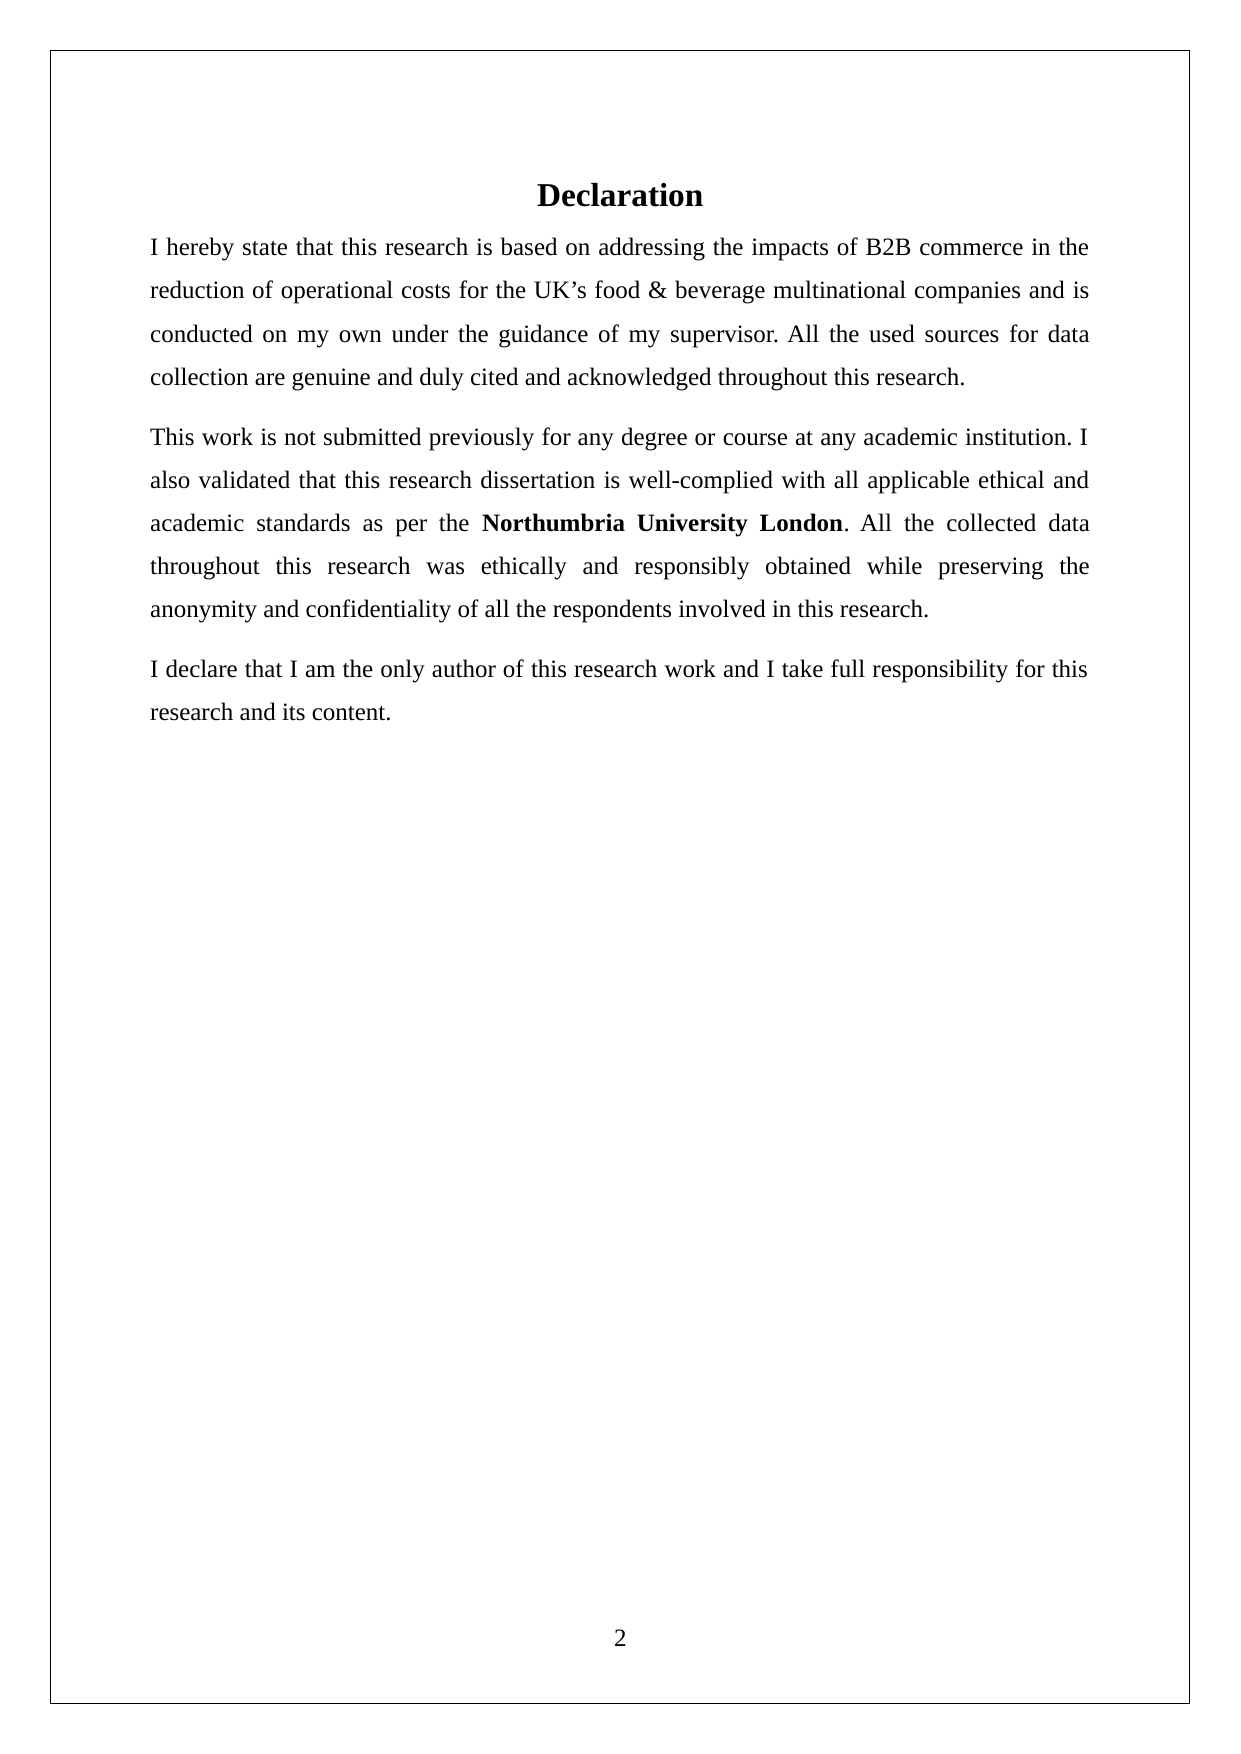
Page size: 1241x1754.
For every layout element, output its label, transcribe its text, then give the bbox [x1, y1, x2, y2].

subtitle Declaration [150, 175, 1090, 213]
text I declare that I am the only author of this research work and I take full responsibility for this research and its content. [150, 654, 1090, 726]
text I hereby state that this research is based on addressing the impacts of B2B commerce in the reduction of operational costs for the UK’s food & beverage multinational companies and is conducted on my own under the guidance of my supervisor. All the used sources for data collection are genuine and duly cited and acknowledged throughout this research. [150, 232, 1090, 391]
text This work is not submitted previously for any degree or course at any academic institution. I also validated that this research dissertation is well-complied with all applicable ethical and academic standards as per the Northumbria University London. All the collected data throughout this research was ethically and responsibly obtained while preserving the anonymity and confidentiality of all the respondents involved in this research. [150, 422, 1090, 623]
